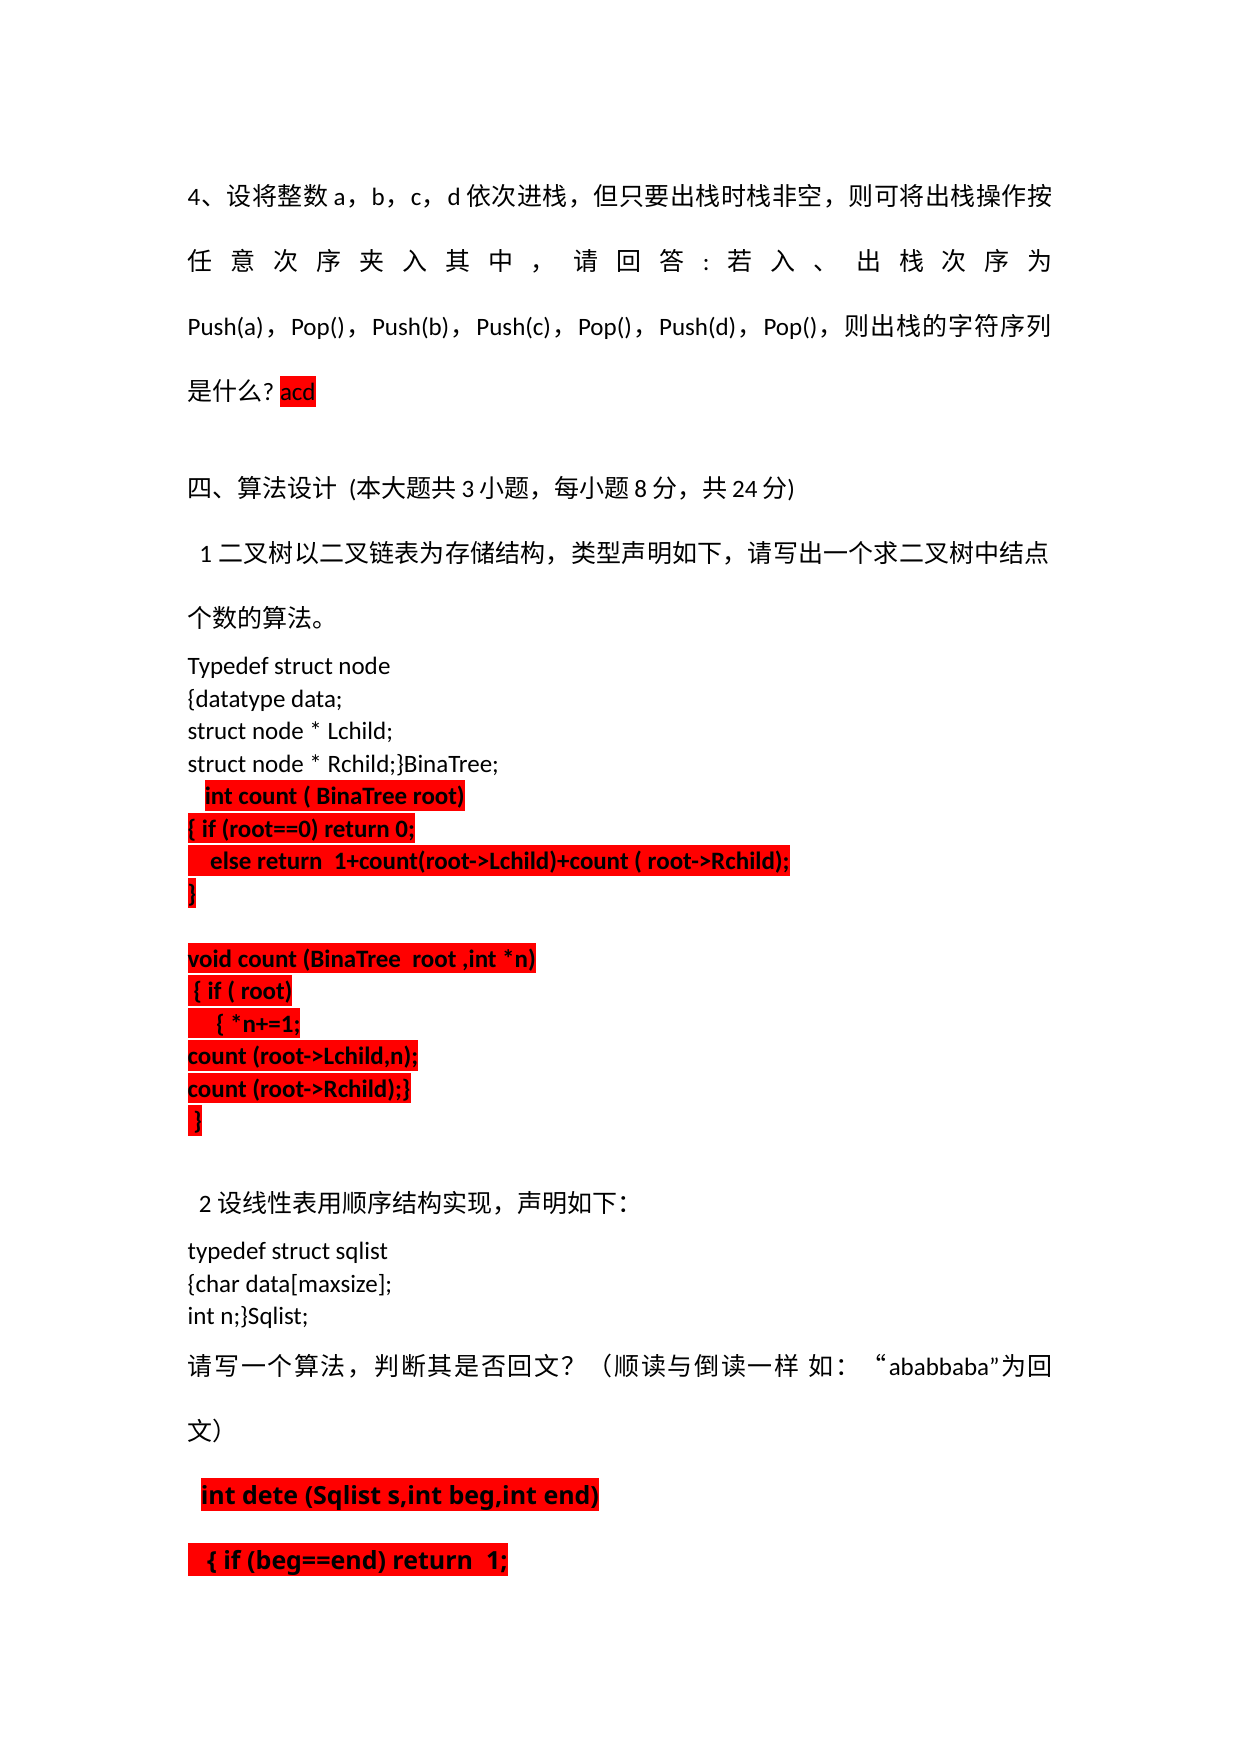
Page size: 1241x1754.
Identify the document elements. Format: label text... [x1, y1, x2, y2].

text int dete (Sqlist s,int beg,int end) [187, 1462, 1053, 1527]
text { *n+=1; [187, 1007, 1053, 1039]
text 1 二叉树以二叉链表为存储结构，类型声明如下，请写出一个求二叉树中结点个数的算法。 [187, 519, 1053, 649]
text count (root->Rchild);} [187, 1072, 1053, 1104]
text int count ( BinaTree root) [187, 779, 1053, 812]
text void count (BinaTree root ,int *n) [187, 942, 1053, 974]
text else return 1+count(root->Lchild)+count ( root->Rchild); [187, 844, 1053, 877]
text } [187, 1104, 1053, 1137]
text { if (beg==end) return 1; [187, 1527, 1053, 1592]
text int n;}Sqlist; [187, 1299, 1053, 1332]
text Typedef struct node [187, 649, 1053, 682]
text 四、算法设计 (本大题共3小题，每小题8分，共24分) [187, 454, 1053, 519]
text {char data[maxsize]; [187, 1267, 1053, 1299]
text struct node * Rchild;}BinaTree; [187, 747, 1053, 779]
text { if ( root) [187, 974, 1053, 1007]
text typedef struct sqlist [187, 1234, 1053, 1267]
text { if (root==0) return 0; [187, 812, 1053, 844]
text 2 设线性表用顺序结构实现，声明如下： [187, 1169, 1053, 1234]
text count (root->Lchild,n); [187, 1039, 1053, 1072]
text 4、设将整数a，b，c，d依次进栈，但只要出栈时栈非空，则可将出栈操作按任意次序夹入其中，请回答:若入、出栈次序为Push(a)，Pop()，Push(b)，Push(c)，Pop()，Push(d)，Pop()，则出栈的字符序列是什么? acd [187, 162, 1053, 422]
text } [187, 877, 1053, 909]
text 请写一个算法，判断其是否回文？（顺读与倒读一样 如：“ababbaba”为回文） [187, 1332, 1053, 1462]
text struct node * Lchild; [187, 714, 1053, 747]
text {datatype data; [187, 682, 1053, 714]
